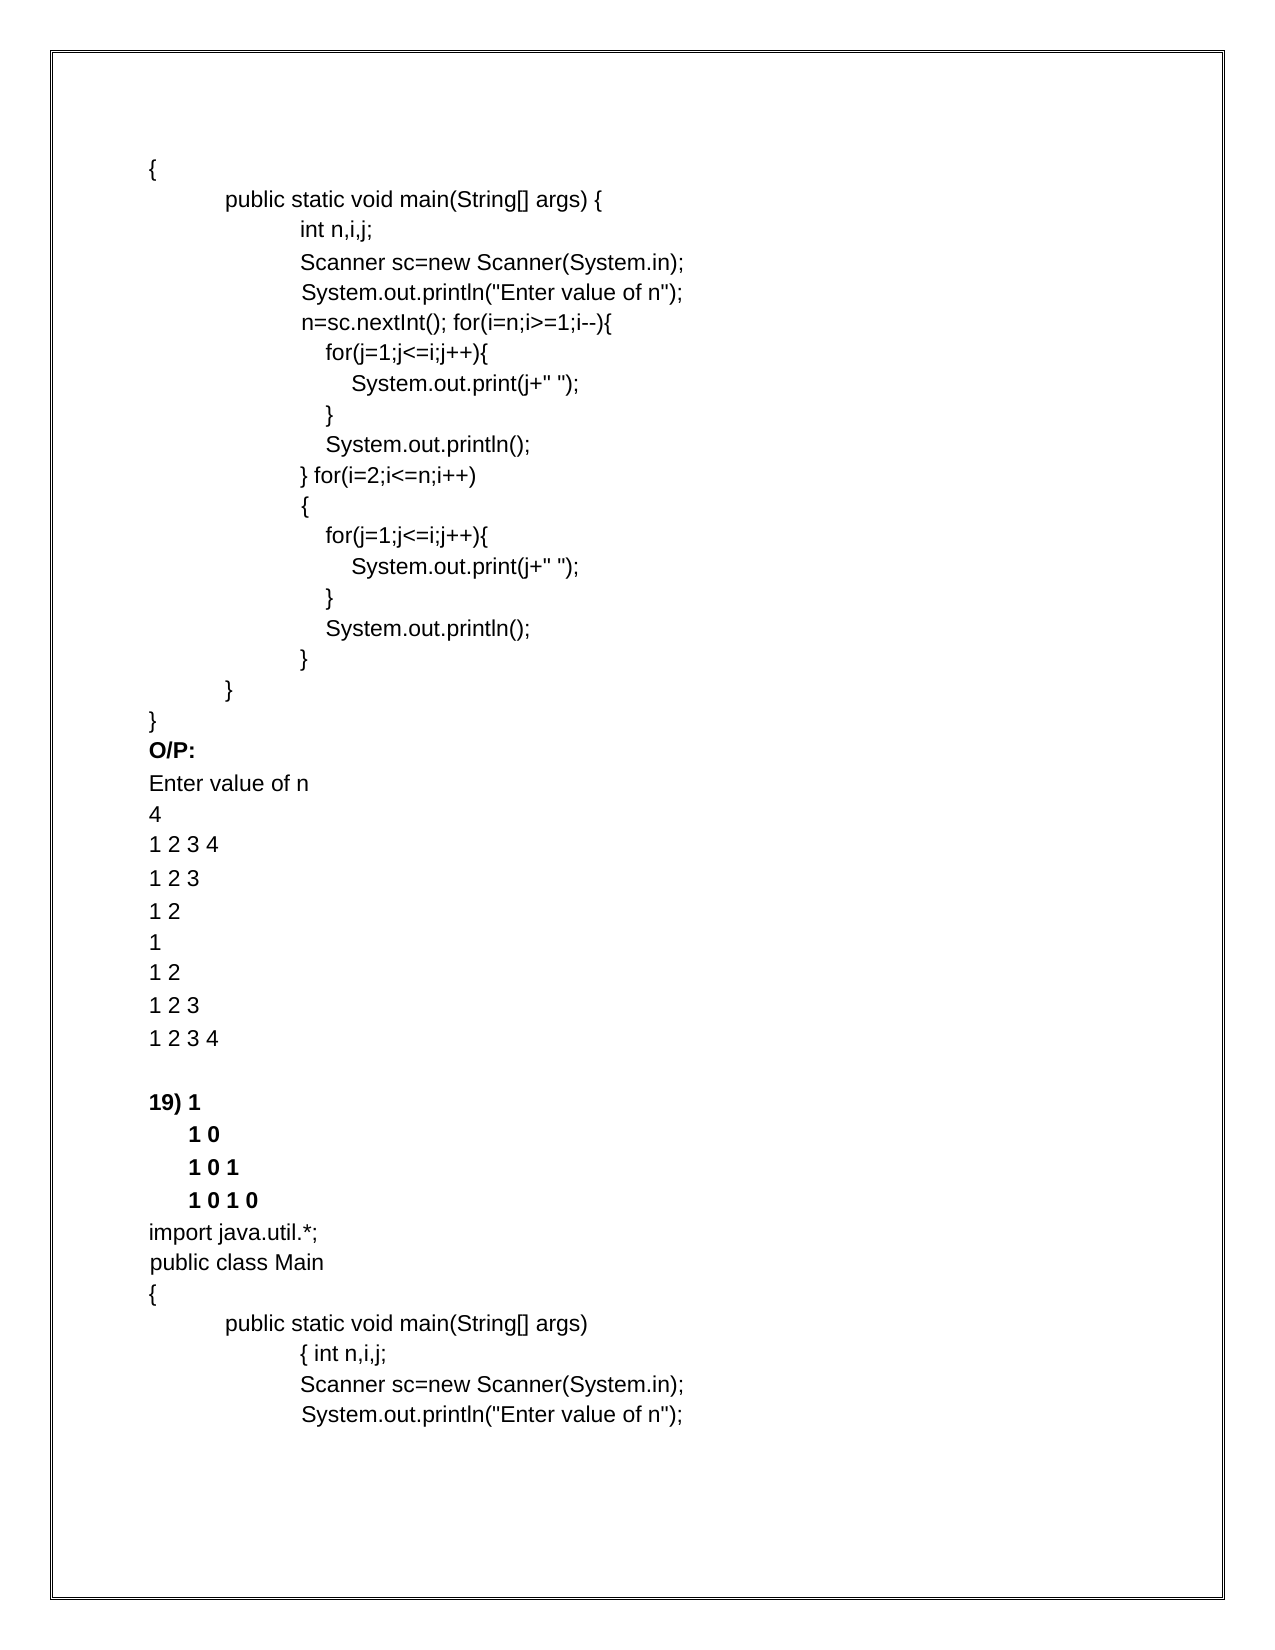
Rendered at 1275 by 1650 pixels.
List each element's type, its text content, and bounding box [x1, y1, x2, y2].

text int n,i,j; [300, 216, 685, 242]
text for(j=1;j<=i;j++){ [172, 339, 641, 366]
text 4 [148, 801, 685, 827]
text 1 [148, 928, 685, 955]
text import java.util.*; public class Main [148, 1219, 379, 1275]
text } [300, 645, 685, 672]
text 1 2 3 4 [148, 1025, 685, 1052]
text Enter value of n [148, 770, 685, 796]
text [300, 1371, 685, 1427]
text 1 2 3 [148, 864, 685, 891]
text 1 0 1 [188, 1154, 713, 1180]
text 1 0 1 0 [188, 1187, 713, 1213]
text 1 2 3 [148, 992, 685, 1019]
text 19) 1 [148, 1089, 713, 1115]
text } [148, 707, 685, 733]
text 1 0 [188, 1121, 713, 1148]
text } [325, 584, 685, 610]
text System.out.print(j+" "); [351, 370, 685, 396]
text public static void main(String[] args) { int n,i,j; [225, 1310, 626, 1366]
text 1 2 [148, 898, 685, 924]
text public static void main(String[] args) { [172, 186, 655, 212]
text 1 2 3 4 [148, 831, 685, 858]
text } [225, 676, 685, 702]
text for(j=1;j<=i;j++){ [172, 522, 641, 549]
text } for(i=2;i<=n;i++){ [300, 462, 478, 518]
text { [148, 155, 685, 181]
text System.out.print(j+" "); [351, 553, 685, 579]
text } [325, 401, 685, 427]
text { [148, 1280, 685, 1306]
text O/P: [148, 737, 713, 764]
text Scanner sc=new Scanner(System.in); System.out.println("Enter value of n"); n=sc.nextInt(); for(i=n;i>=1;i--){ [300, 249, 685, 335]
text System.out.println(); [172, 431, 684, 458]
text System.out.println(); [172, 614, 684, 641]
text 1 2 [148, 959, 685, 986]
